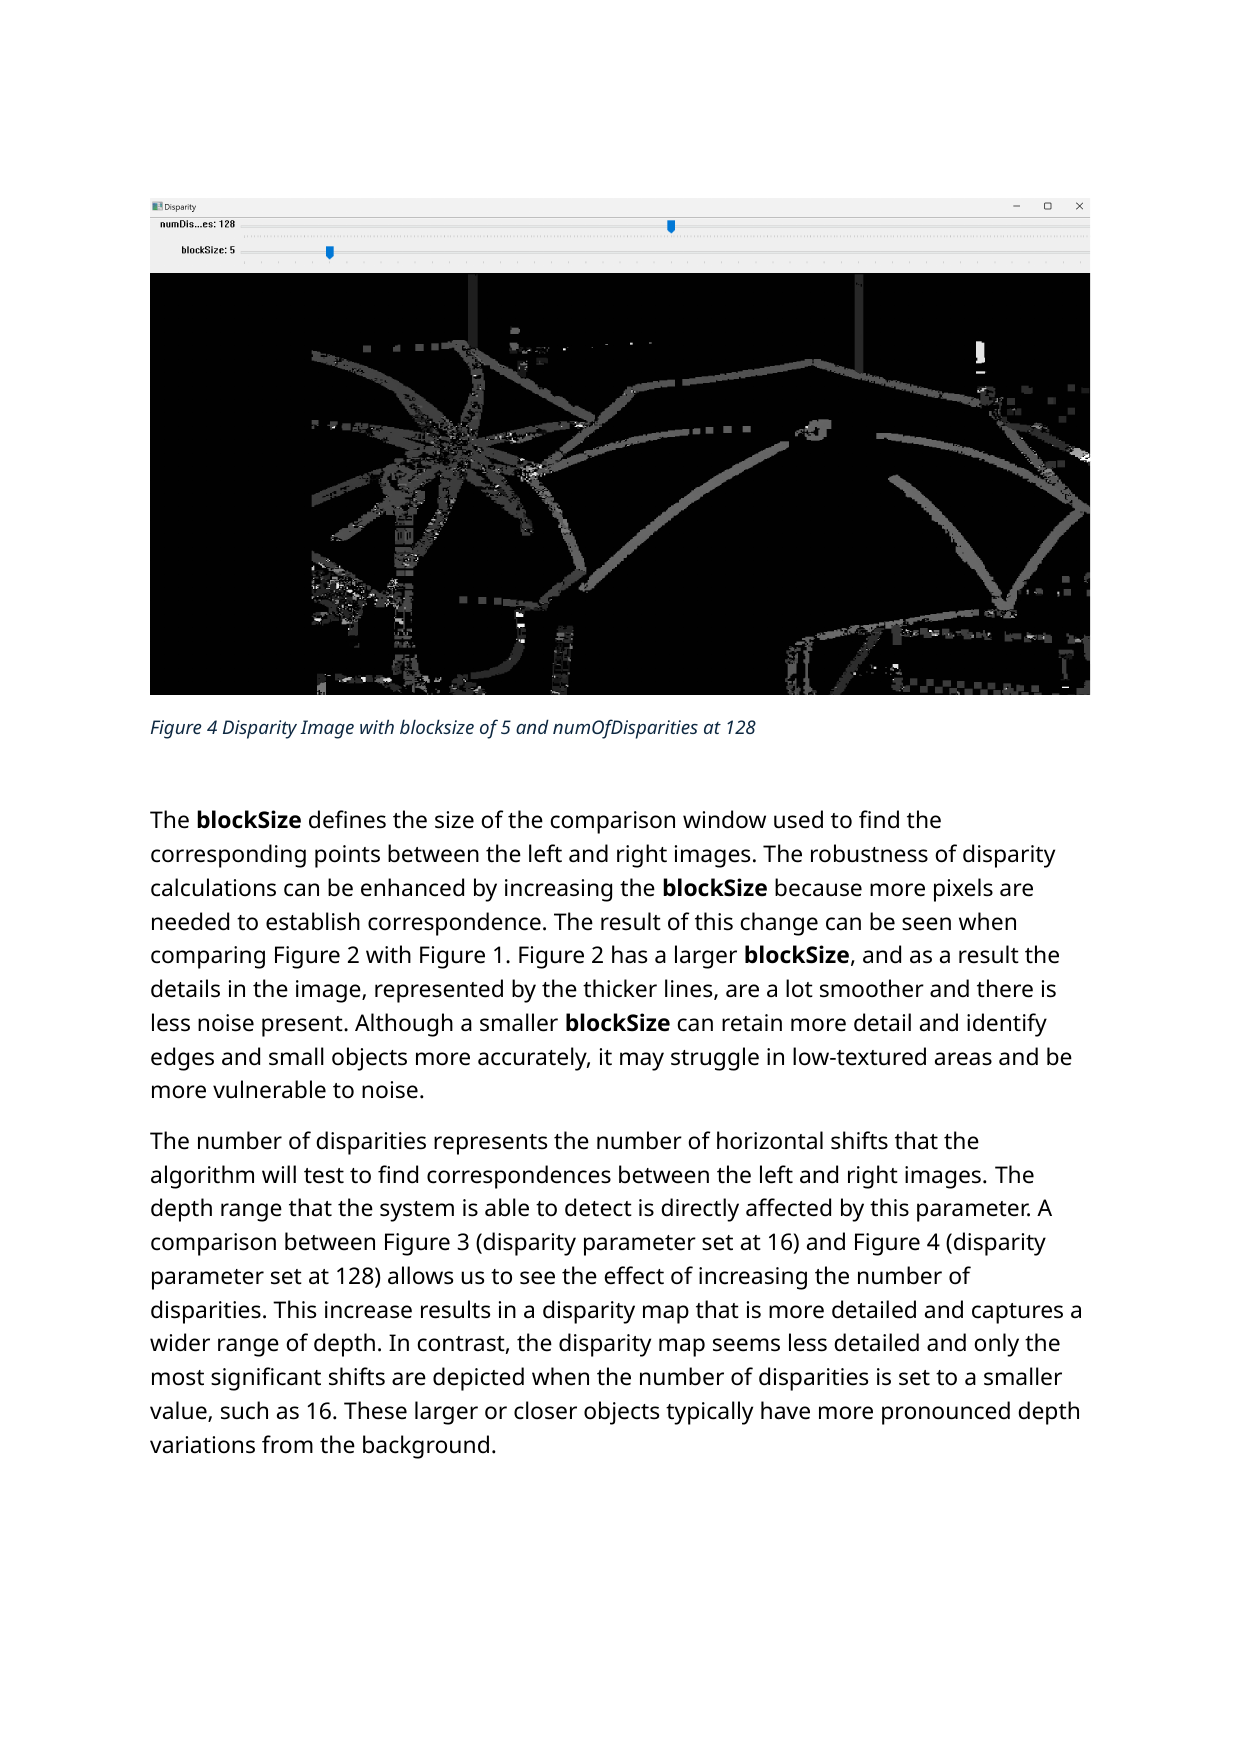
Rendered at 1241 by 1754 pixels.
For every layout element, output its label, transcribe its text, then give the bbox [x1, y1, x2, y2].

text Figure 4 Disparity Image with blocksize of 5 and numOfDisparities at 128 [150, 714, 1090, 739]
picture [150, 198, 1091, 695]
text The number of disparities represents the number of horizontal shifts that the algorithm will test to find correspondences between the left and right images. The depth range that the system is able to detect is directly affected by this parameter. A comparison between Figure 3 (disparity parameter set at 16) and Figure 4 (disparity parameter set at 128) allows us to see the effect of increasing the number of disparities. This increase results in a disparity map that is more detailed and captures a wider range of depth. In contrast, the disparity map seems less detailed and only the most significant shifts are depicted when the number of disparities is set to a smaller value, such as 16. These larger or closer objects typically have more pronounced depth variations from the background. [150, 1125, 1090, 1460]
text The blockSize defines the size of the comparison window used to find the corresponding points between the left and right images. The robustness of disparity calculations can be enhanced by increasing the blockSize because more pixels are needed to establish correspondence. The result of this change can be seen when comparing Figure 2 with Figure 1. Figure 2 has a larger blockSize, and as a result the details in the image, represented by the thicker lines, are a lot smoother and there is less noise present. Although a smaller blockSize can retain more detail and identify edges and small objects more accurately, it may struggle in low-textured areas and be more vulnerable to noise. [150, 804, 1090, 1106]
